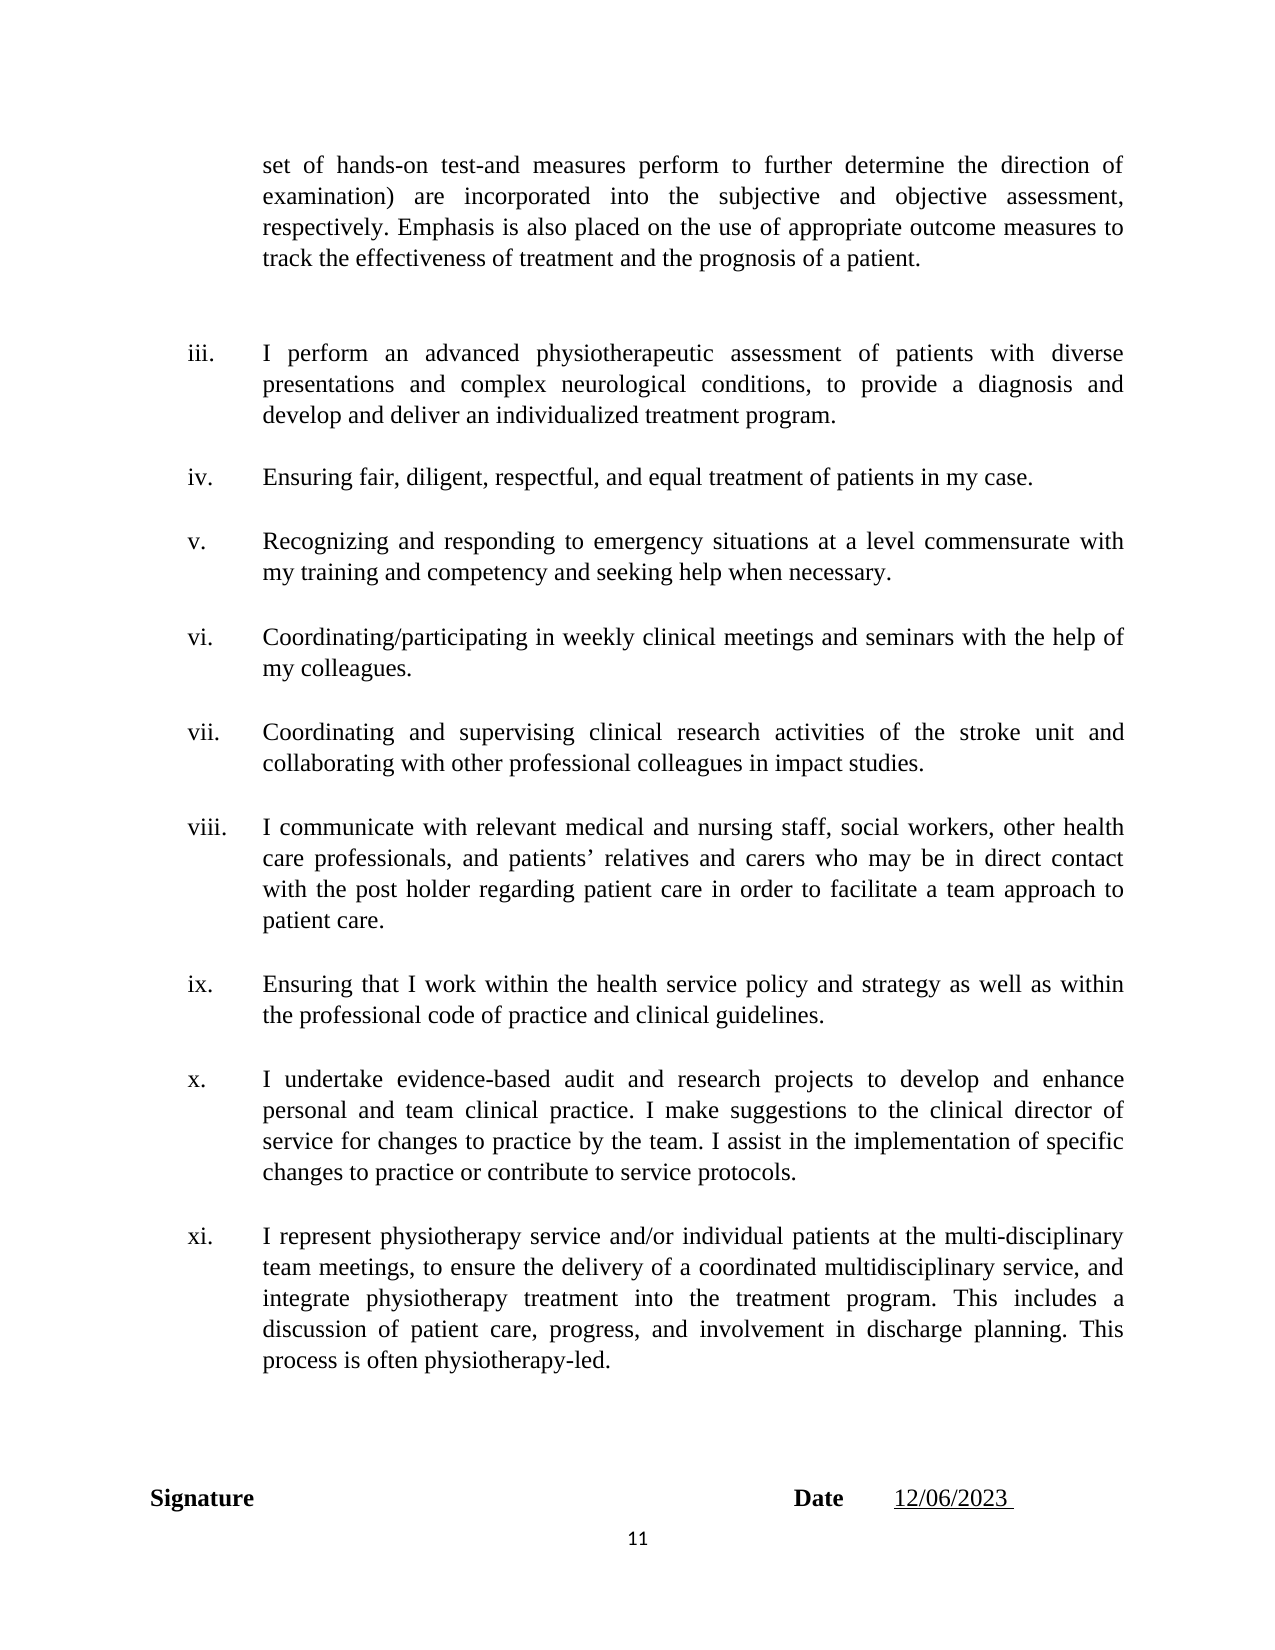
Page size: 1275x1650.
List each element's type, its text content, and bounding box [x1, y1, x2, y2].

list Coordinating and supervising clinical research activities of the stroke unit and collaborating with other professional colleagues in impact studies. [187, 717, 1125, 776]
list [187, 150, 1125, 272]
list Ensuring fair, diligent, respectful, and equal treatment of patients in my case. [187, 462, 1125, 491]
list I communicate with relevant medical and nursing staff, social workers, other health care professionals, and patients’ relatives and carers who may be in direct contact with the post holder regarding patient care in order to facilitate a team approach to patient care. [187, 812, 1125, 934]
list Coordinating/participating in weekly clinical meetings and seminars with the help of my colleagues. [187, 622, 1125, 681]
list Recognizing and responding to emergency situations at a level commensurate with my training and competency and seeking help when necessary. [187, 526, 1125, 586]
list I perform an advanced physiotherapeutic assessment of patients with diverse presentations and complex neurological conditions, to provide a diagnosis and develop and deliver an individualized treatment program. [187, 338, 1125, 429]
list I represent physiotherapy service and/or individual patients at the multi-disciplinary team meetings, to ensure the delivery of a coordinated multidisciplinary service, and integrate physiotherapy treatment into the treatment program. This includes a discussion of patient care, progress, and involvement in discharge planning. This process is often physiotherapy-led. [187, 1221, 1125, 1374]
list Ensuring that I work within the health service policy and strategy as well as within the professional code of practice and clinical guidelines. [187, 969, 1125, 1029]
text Signature Date 12/06/2023 [150, 1483, 1125, 1512]
list I undertake evidence-based audit and research projects to develop and enhance personal and team clinical practice. I make suggestions to the clinical director of service for changes to practice by the team. I assist in the implementation of specific changes to practice or contribute to service protocols. [187, 1064, 1125, 1186]
